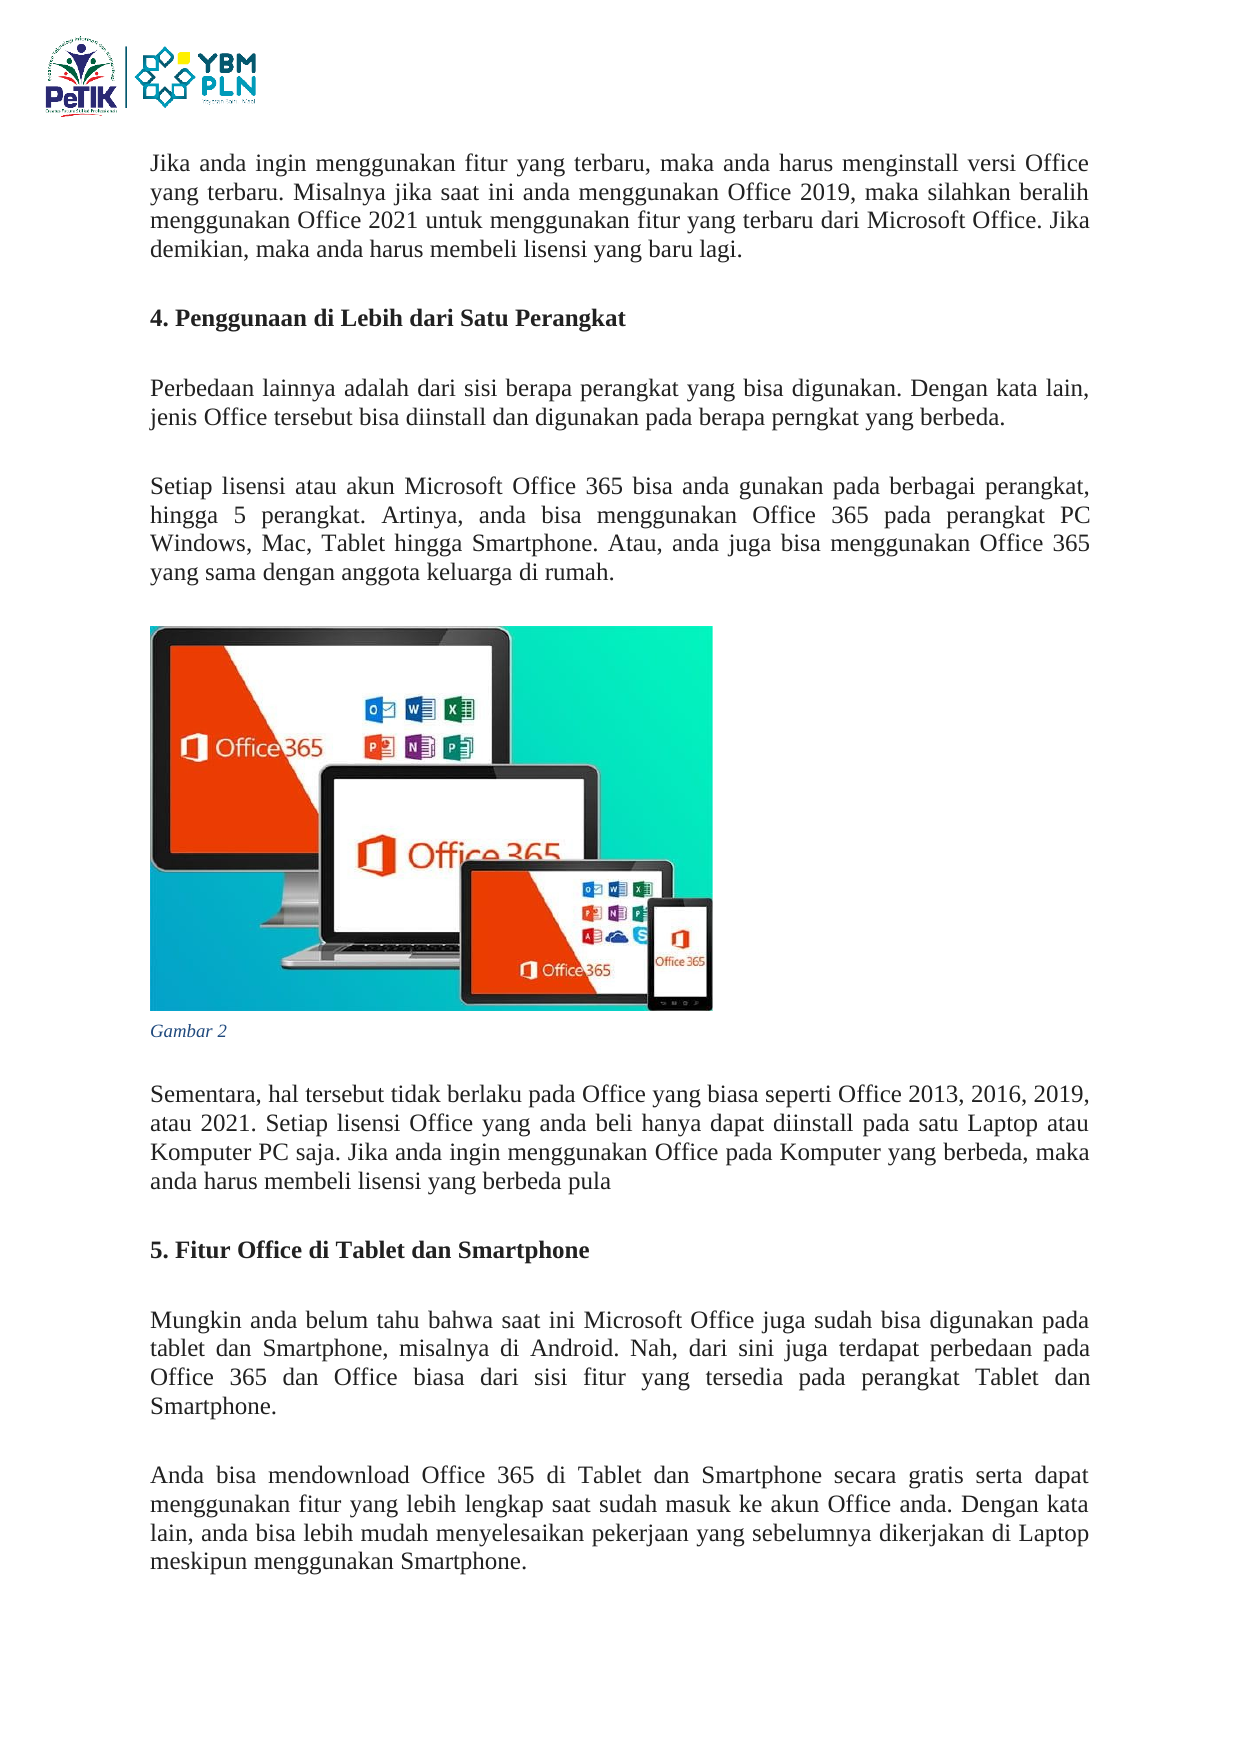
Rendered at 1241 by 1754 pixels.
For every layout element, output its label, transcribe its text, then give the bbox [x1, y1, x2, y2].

text Jika anda ingin menggunakan fitur yang terbaru, maka anda harus menginstall versi Office yang terbaru. Misalnya jika saat ini anda menggunakan Office 2019, maka silahkan beralih menggunakan Office 2021 untuk menggunakan fitur yang terbaru dari Microsoft Office. Jika demikian, maka anda harus membeli lisensi yang baru lagi. [150, 148, 1091, 263]
subtitle Fitur Office di Tablet dan Smartphone [150, 1235, 1213, 1264]
text Setiap lisensi atau akun Microsoft Office 365 bisa anda gunakan pada berbagai perangkat, hingga 5 perangkat. Artinya, anda bisa menggunakan Office 365 pada perangkat PC Windows, Mac, Tablet hingga Smartphone. Atau, anda juga bisa menggunakan Office 365 yang sama dengan anggota keluarga di rumah. [150, 471, 1091, 586]
text Anda bisa mendownload Office 365 di Tablet dan Smartphone secara gratis serta dapat menggunakan fitur yang lebih lengkap saat sudah masuk ke akun Office anda. Dengan kata lain, anda bisa lebih mudah menyelesaikan pekerjaan yang sebelumnya dikerjakan di Laptop meskipun menggunakan Smartphone. [150, 1460, 1090, 1575]
text Perbedaan lainnya adalah dari sisi berapa perangkat yang bisa digunakan. Dengan kata lain, jenis Office tersebut bisa diinstall dan digunakan pada berapa perngkat yang berbeda. [150, 373, 1090, 431]
picture [45, 36, 256, 117]
picture [150, 626, 713, 1011]
text Mungkin anda belum tahu bahwa saat ini Microsoft Office juga sudah bisa digunakan pada tablet dan Smartphone, misalnya di Android. Nah, dari sini juga terdapat perbedaan pada Office 365 dan Office biasa dari sisi fitur yang tersedia pada perangkat Tablet dan Smartphone. [150, 1305, 1090, 1420]
text Sementara, hal tersebut tidak berlaku pada Office yang biasa seperti Office 2013, 2016, 2019, atau 2021. Setiap lisensi Office yang anda beli hanya dapat diinstall pada satu Laptop atau Komputer PC saja. Jika anda ingin menggunakan Office pada Komputer yang berbeda, maka anda harus membeli lisensi yang berbeda pula [150, 1079, 1091, 1194]
subtitle Penggunaan di Lebih dari Satu Perangkat [150, 303, 1213, 332]
